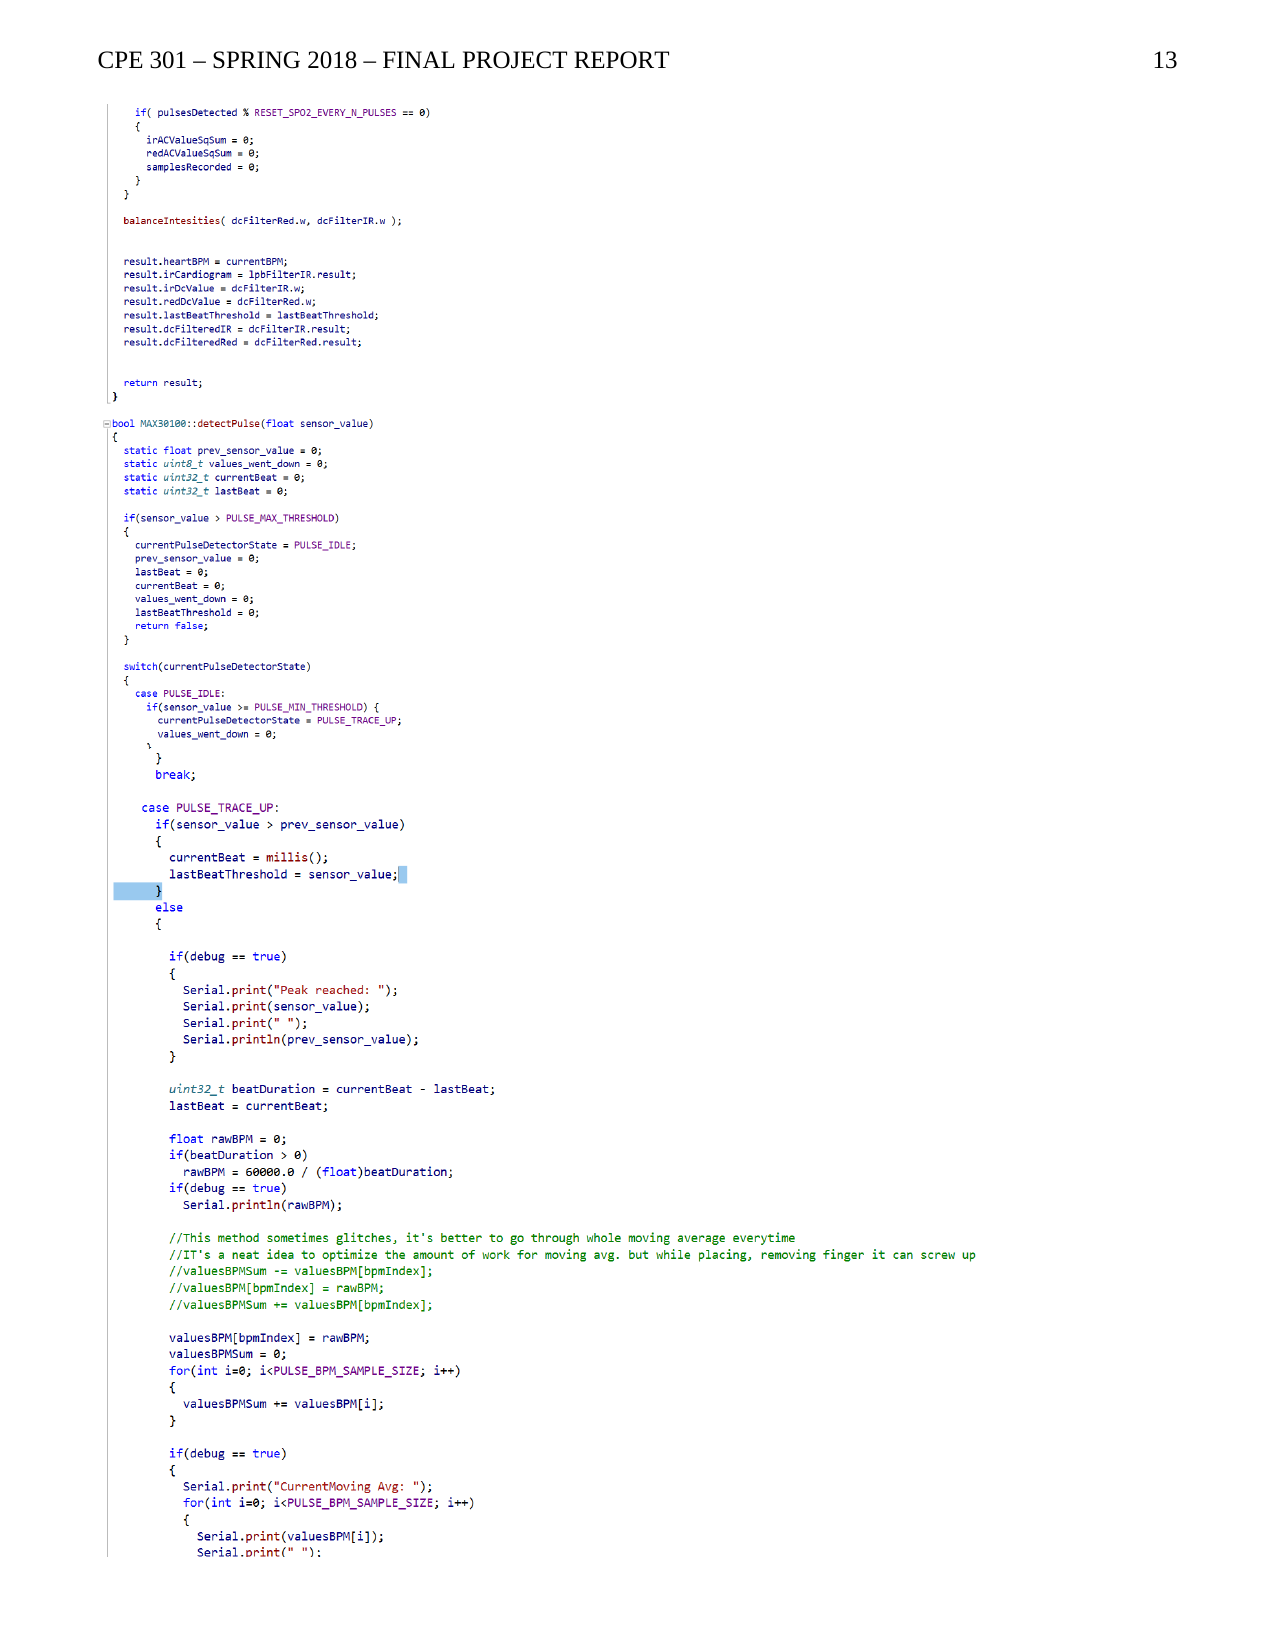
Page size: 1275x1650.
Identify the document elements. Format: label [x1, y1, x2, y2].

picture [93, 104, 983, 1557]
